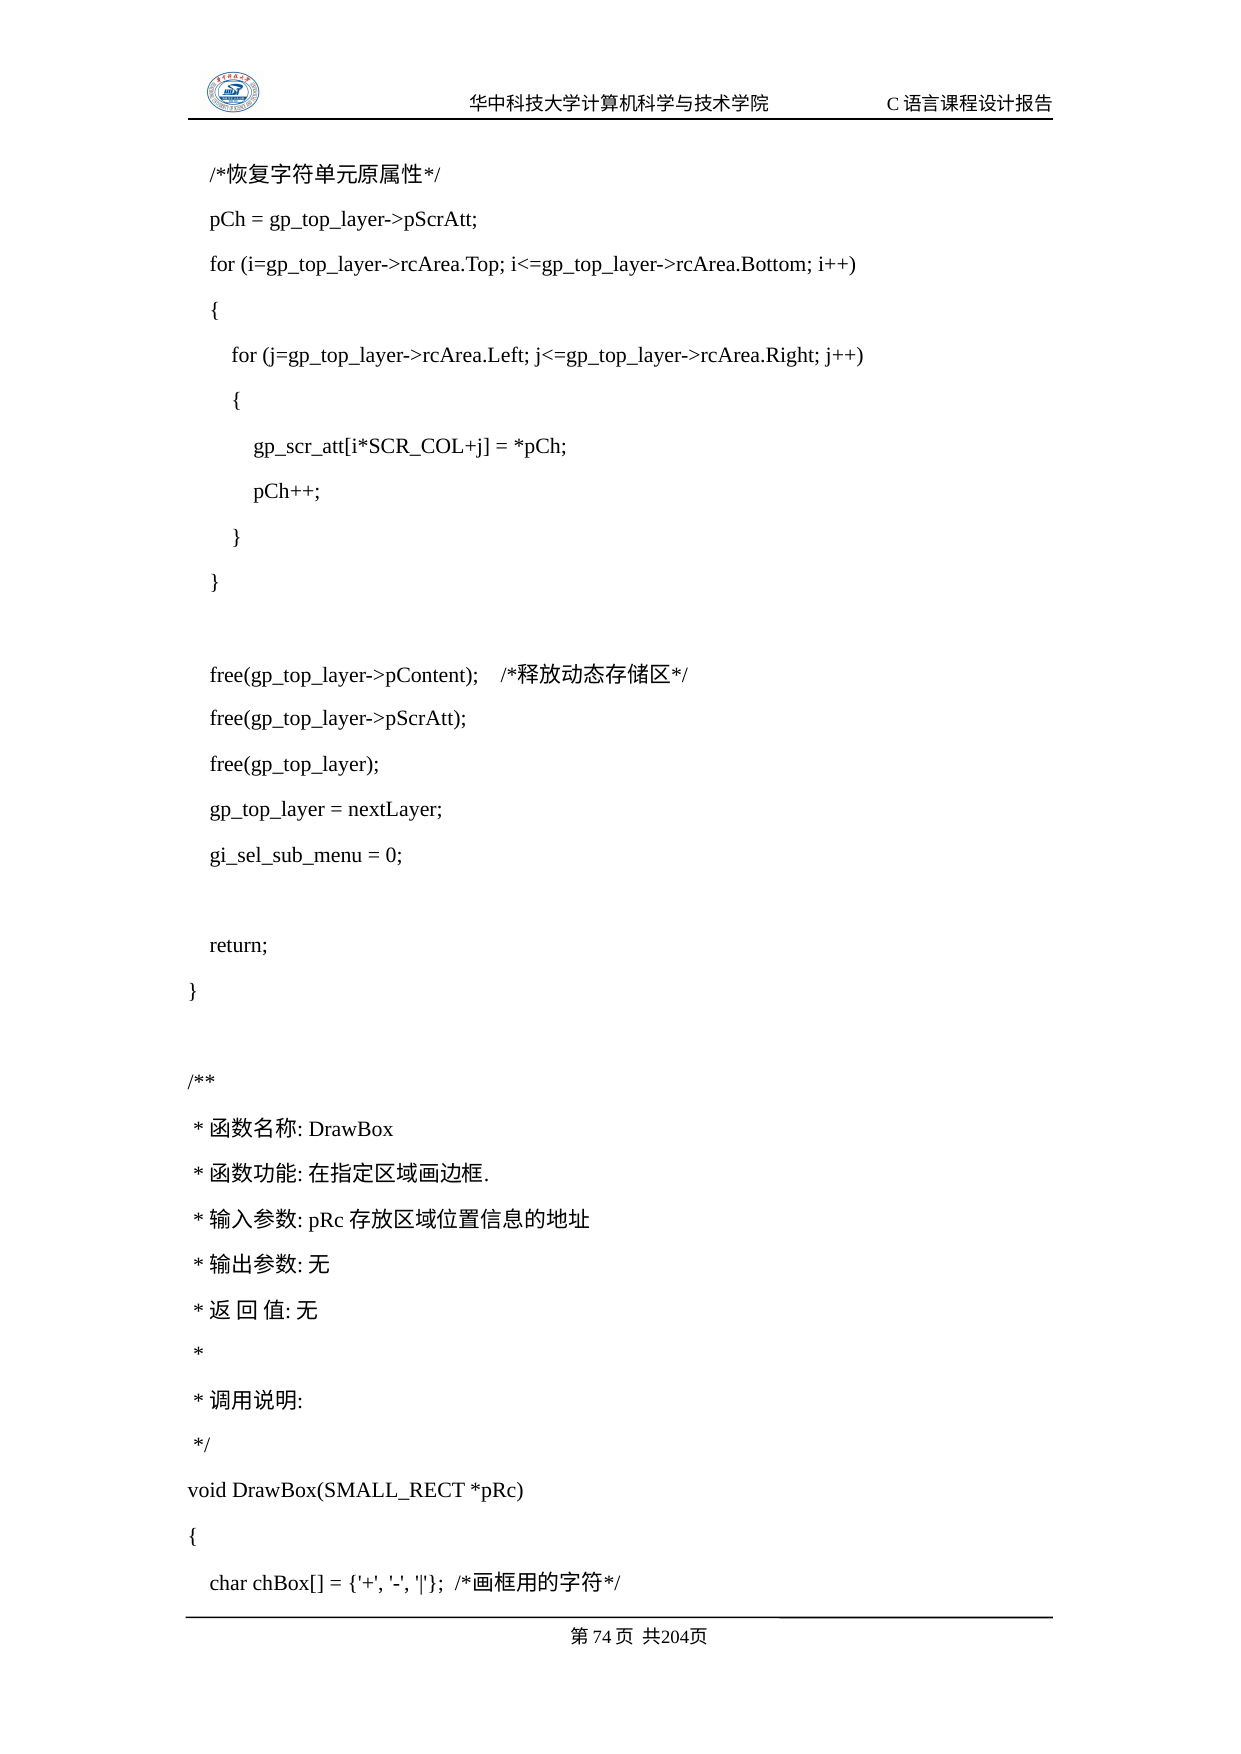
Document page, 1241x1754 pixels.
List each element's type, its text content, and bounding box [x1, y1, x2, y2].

text gp_top_layer = nextLayer; [187, 786, 1053, 832]
text { [187, 1513, 1053, 1558]
text free(gp_top_layer->pContent); /*释放动态存储区*/ [187, 650, 1053, 695]
text } [187, 559, 1053, 604]
text * [187, 1331, 1053, 1377]
text gp_scr_att[i*SCR_COL+j] = *pCh; [187, 423, 1053, 468]
text for (i=gp_top_layer->rcArea.Top; i<=gp_top_layer->rcArea.Bottom; i++) [187, 241, 1053, 287]
text * 函数功能: 在指定区域画边框. [187, 1149, 1053, 1195]
text free(gp_top_layer); [187, 741, 1053, 786]
text void DrawBox(SMALL_RECT *pRc) [187, 1467, 1053, 1513]
text free(gp_top_layer->pScrAtt); [187, 695, 1053, 741]
text for (j=gp_top_layer->rcArea.Left; j<=gp_top_layer->rcArea.Right; j++) [187, 332, 1053, 377]
text return; [187, 922, 1053, 968]
text } [187, 514, 1053, 559]
text char chBox[] = {'+', '-', '|'}; /*画框用的字符*/ [187, 1558, 1053, 1604]
text * 输入参数: pRc 存放区域位置信息的地址 [187, 1195, 1053, 1240]
text pCh++; [187, 468, 1053, 514]
picture [200, 70, 264, 113]
text * 函数名称: DrawBox [187, 1104, 1053, 1149]
text pCh = gp_top_layer->pScrAtt; [187, 196, 1053, 241]
text */ [187, 1422, 1053, 1467]
text { [187, 287, 1053, 332]
text /** [187, 1059, 1053, 1104]
text gi_sel_sub_menu = 0; [187, 832, 1053, 877]
text { [187, 377, 1053, 423]
text * 输出参数: 无 [187, 1240, 1053, 1286]
text * 调用说明: [187, 1377, 1053, 1422]
text } [187, 968, 1053, 1013]
text /*恢复字符单元原属性*/ [187, 150, 1053, 196]
text * 返 回 值: 无 [187, 1286, 1053, 1331]
